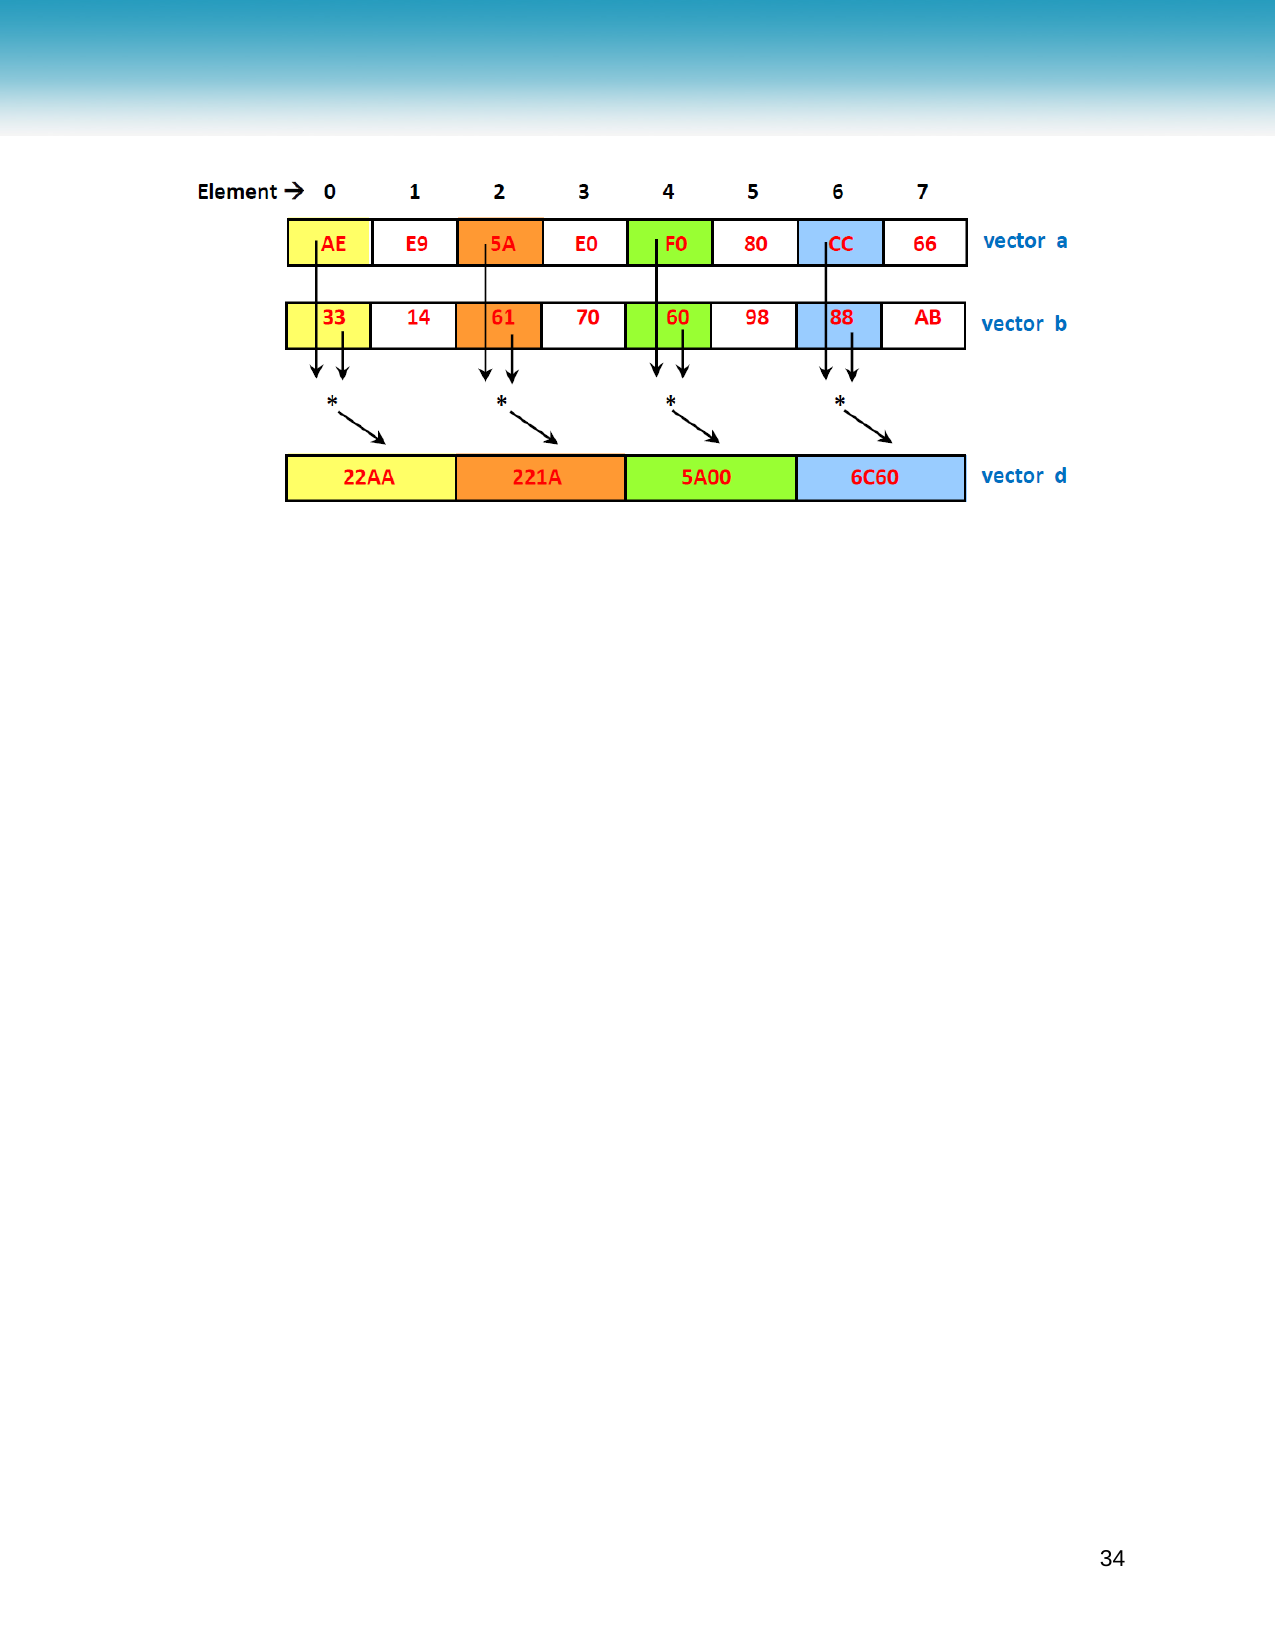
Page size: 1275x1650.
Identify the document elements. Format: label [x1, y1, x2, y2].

picture [150, 150, 1125, 530]
picture [0, 0, 1275, 136]
